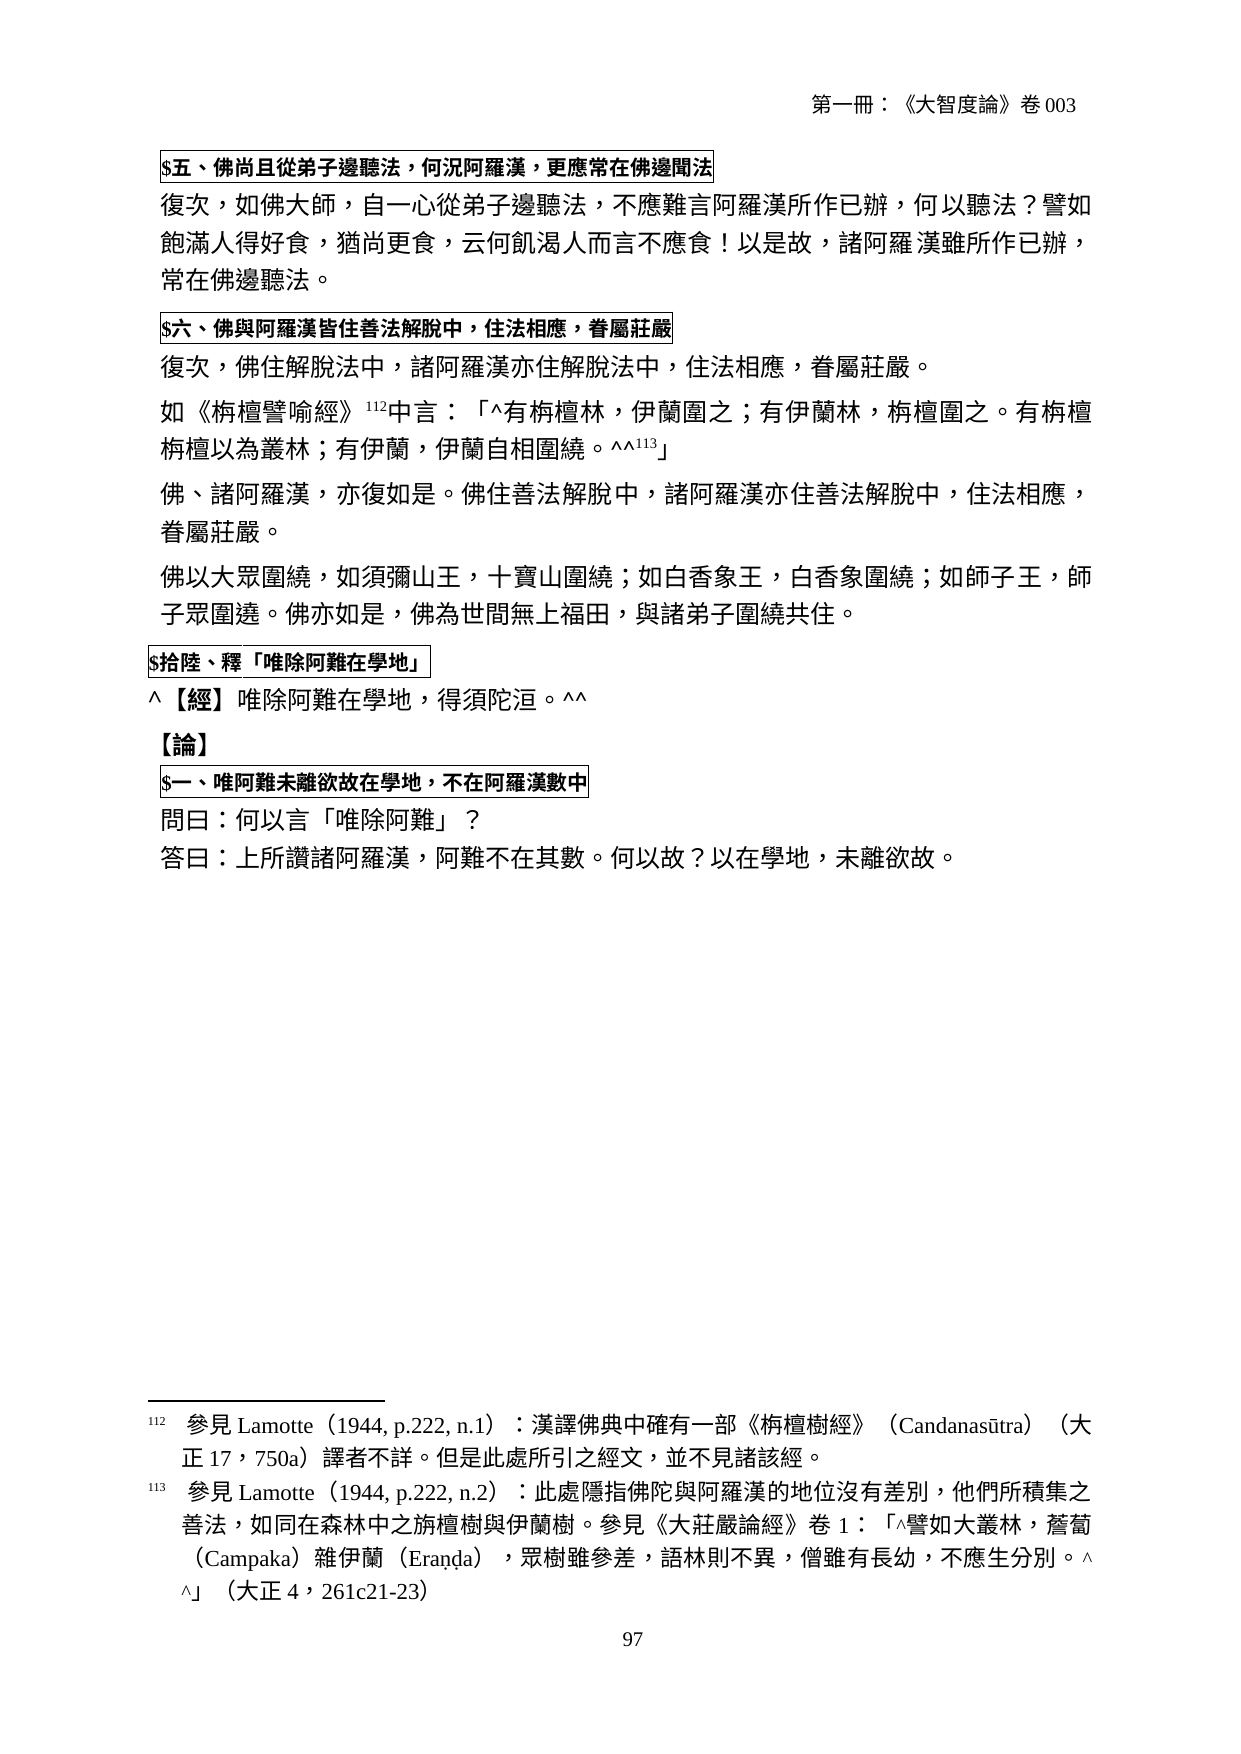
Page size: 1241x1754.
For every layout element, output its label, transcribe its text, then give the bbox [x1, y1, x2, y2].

text 復次，如佛大師，自一心從弟子邊聽法，不應難言阿羅漢所作已辦，何以聽法？譬如飽滿人得好食，猶尚更食，云何飢渴人而言不應食！以是故，諸阿羅漢雖所作已辦，常在佛邊聽法。 [160, 185, 1092, 298]
text 【論】 [148, 725, 1092, 763]
text 佛以大眾圍繞，如須彌山王，十寶山圍繞；如白香象王，白香象圍繞；如師子王，師子眾圍遶。佛亦如是，佛為世間無上福田，與諸弟子圍繞共住。 [160, 556, 1092, 631]
text 答曰：上所讚諸阿羅漢，阿難不在其數。何以故？以在學地，未離欲故。 [160, 838, 1092, 875]
text ^【經】唯除阿難在學地，得須陀洹。^^ [148, 680, 1092, 718]
text $拾陸、釋「唯除阿難在學地」 [148, 643, 1092, 680]
text 復次，佛住解脫法中，諸阿羅漢亦住解脫法中，住法相應，眷屬莊嚴。 [160, 346, 1092, 384]
text 佛、諸阿羅漢，亦復如是。佛住善法解脫中，諸阿羅漢亦住善法解脫中，住法相應，眷屬莊嚴。 [160, 474, 1092, 549]
text 問曰：何以言「唯除阿難」？ [160, 800, 1092, 838]
text $五、佛尚且從弟子邊聽法，何況阿羅漢，更應常在佛邊聞法 [160, 148, 1092, 185]
text 如《栴檀譬喻經》中言：「^有栴檀林，伊蘭圍之；有伊蘭林，栴檀圍之。有栴檀，栴檀以為叢林；有伊蘭，伊蘭自相圍繞。^^」 [160, 391, 1092, 466]
text $六、佛與阿羅漢皆住善法解脫中，住法相應，眷屬莊嚴 [160, 309, 1092, 346]
text $一、唯阿難未離欲故在學地，不在阿羅漢數中 [160, 763, 1092, 800]
